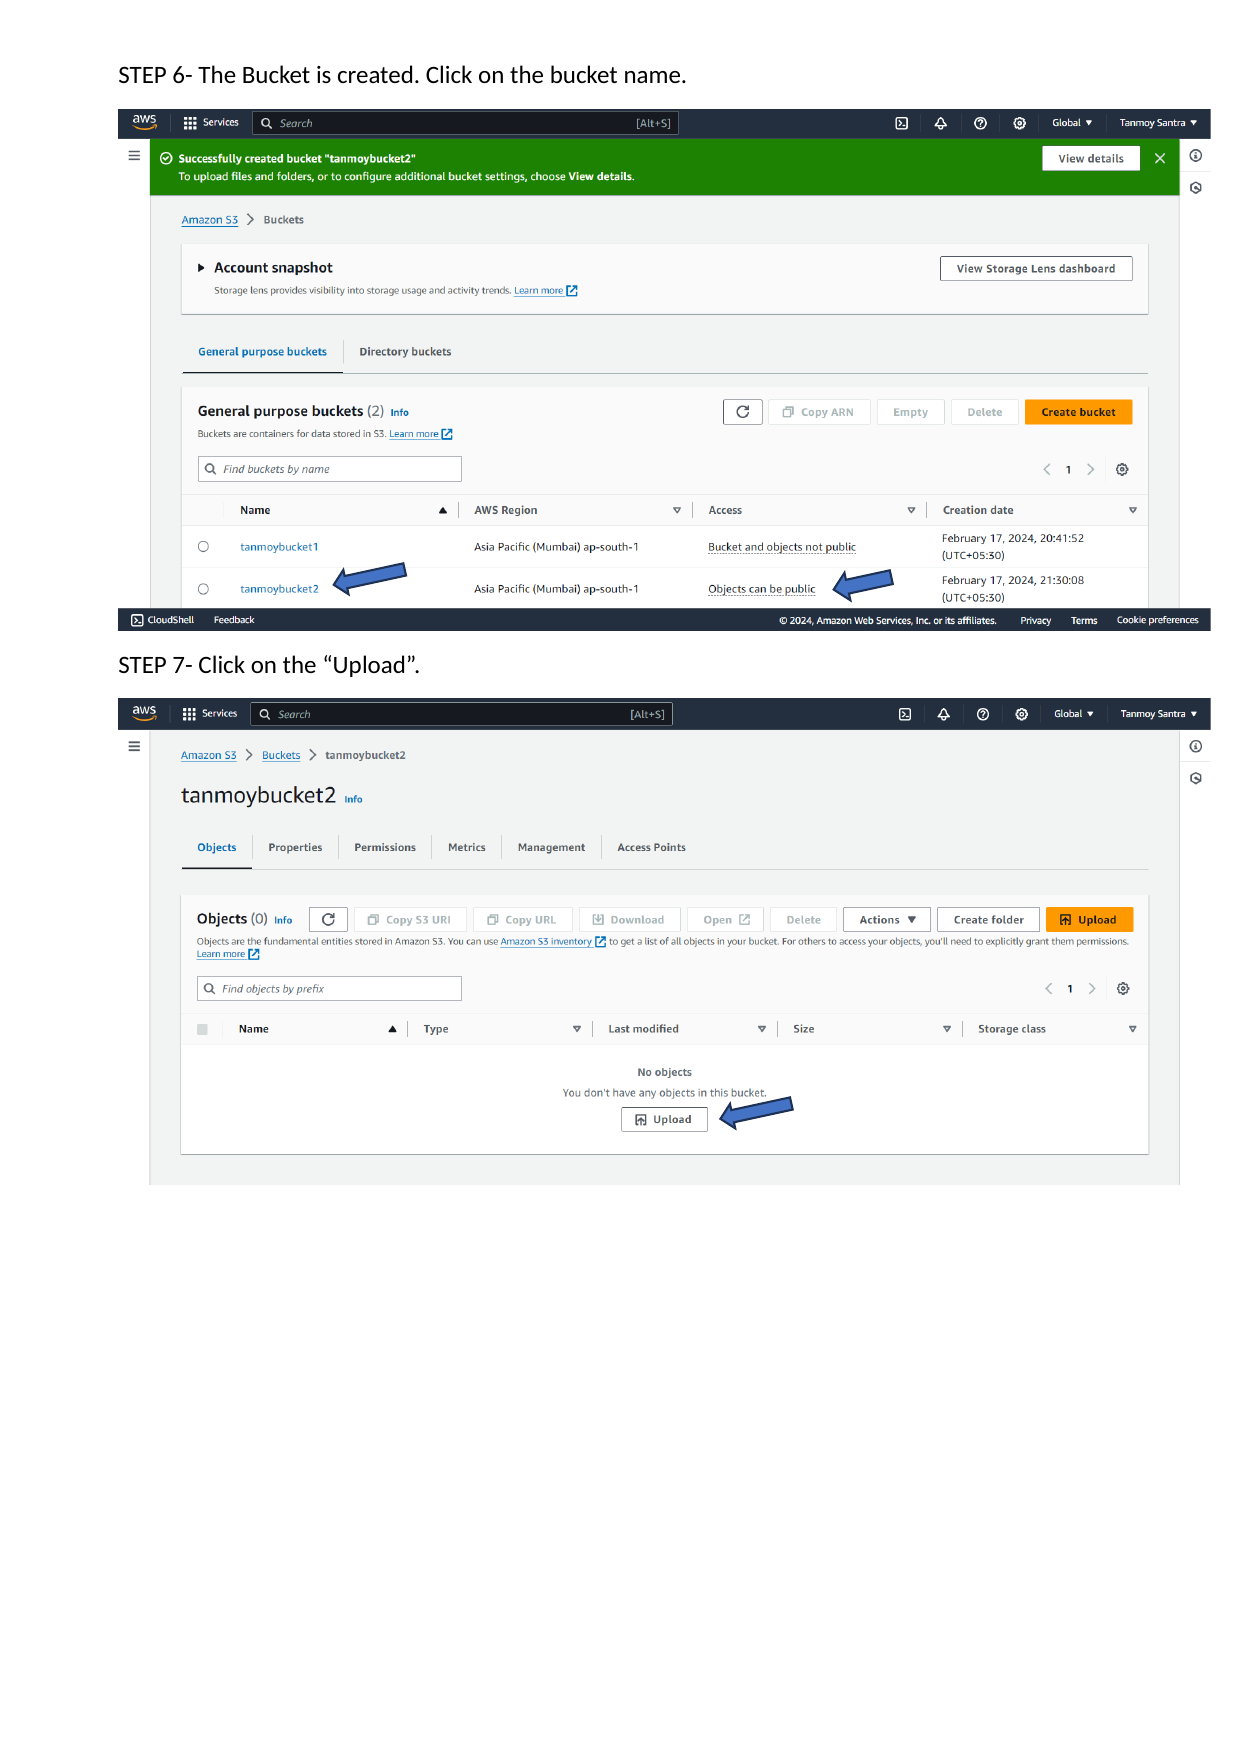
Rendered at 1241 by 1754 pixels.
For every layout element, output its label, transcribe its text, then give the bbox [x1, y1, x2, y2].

picture [118, 109, 1211, 631]
text STEP 7- Click on the “Upload”. [118, 649, 1211, 680]
picture [118, 698, 1211, 1185]
text STEP 6- The Bucket is created. Click on the bucket name. [118, 60, 1211, 90]
